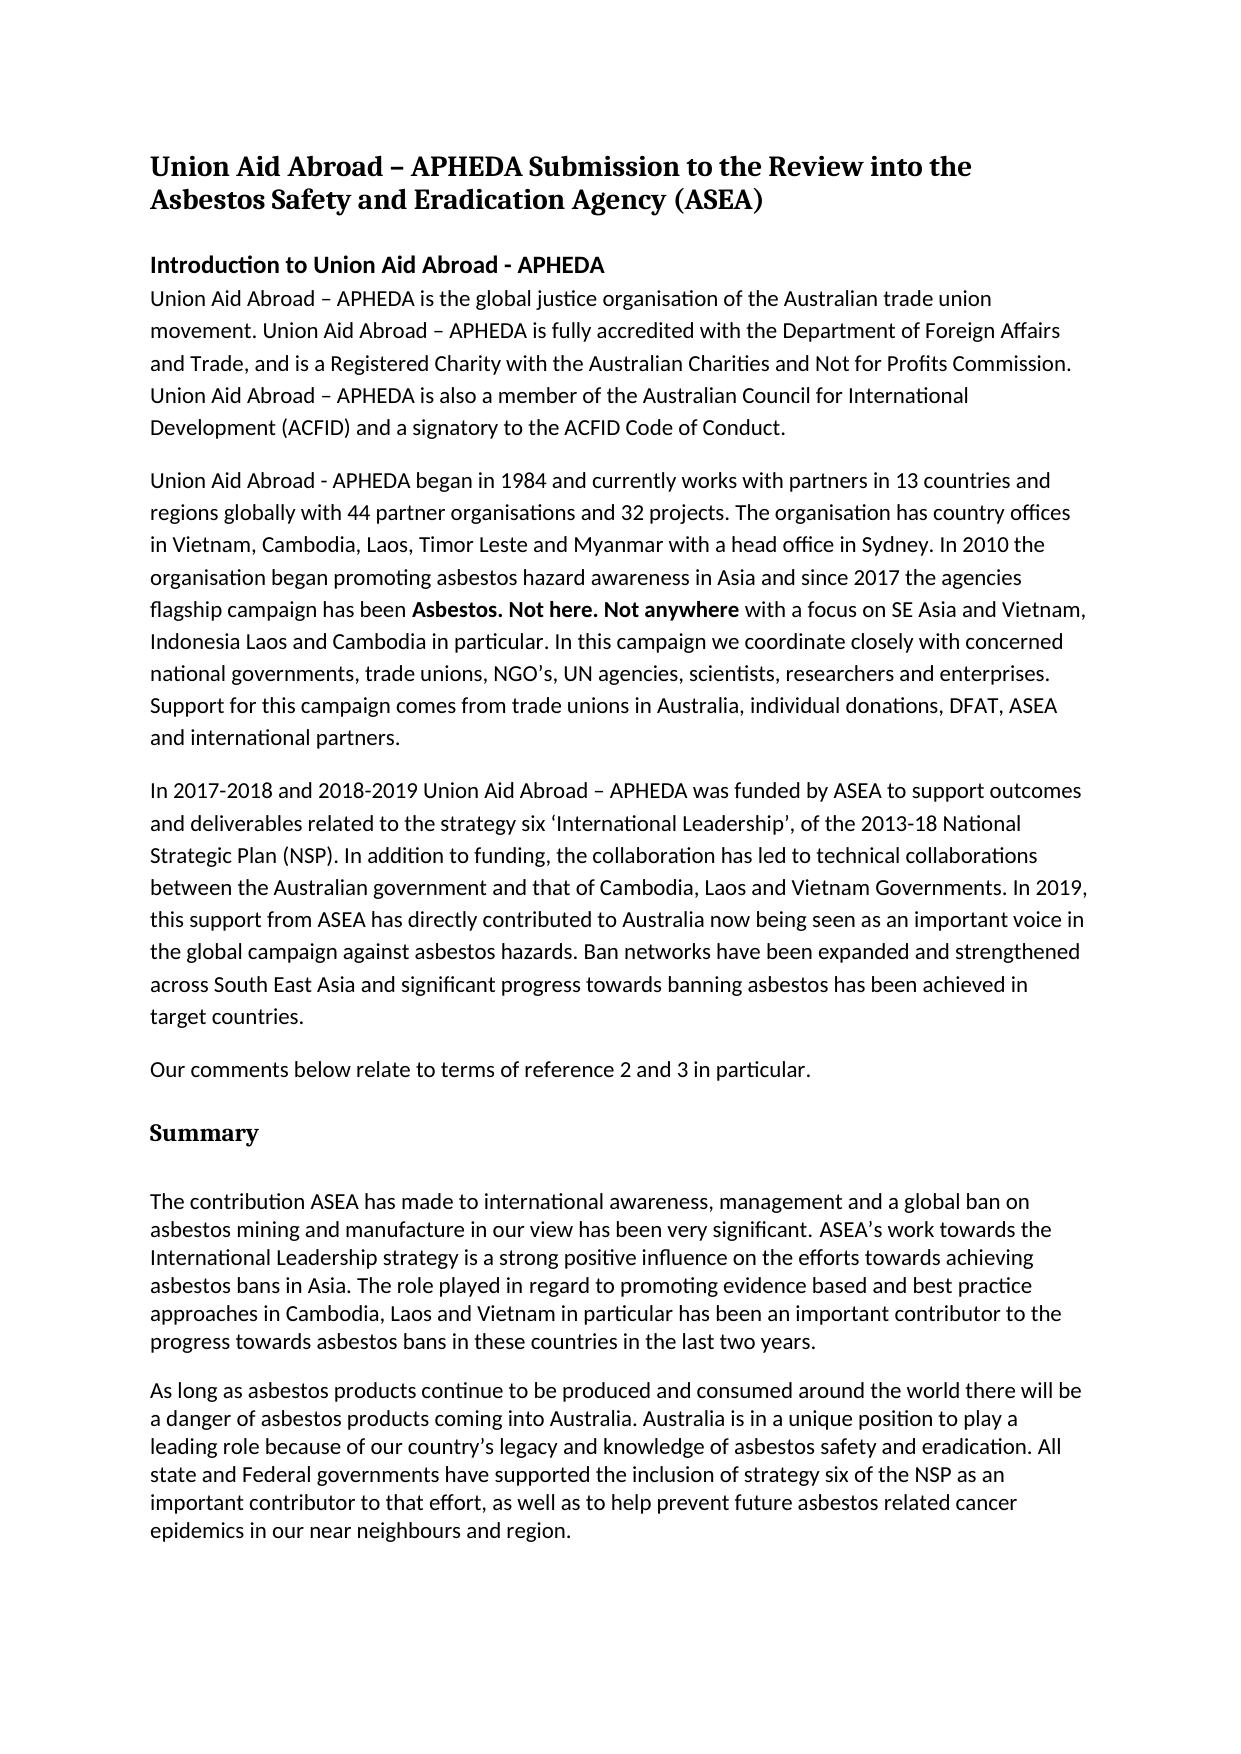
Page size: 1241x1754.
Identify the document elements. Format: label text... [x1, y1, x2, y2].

text The contribution ASEA has made to international awareness, management and a global ban on asbestos mining and manufacture in our view has been very significant. ASEA’s work towards the International Leadership strategy is a strong positive influence on the efforts towards achieving asbestos bans in Asia. The role played in regard to promoting evidence based and best practice approaches in Cambodia, Laos and Vietnam in particular has been an important contributor to the progress towards asbestos bans in these countries in the last two years. [150, 1187, 1090, 1356]
text Union Aid Abroad – APHEDA Submission to the Review into the Asbestos Safety and Eradication Agency (ASEA) [150, 150, 1090, 217]
text Our comments below relate to terms of reference 2 and 3 in particular. [150, 1055, 1090, 1083]
text Union Aid Abroad – APHEDA is the global justice organisation of the Australian trade union movement. Union Aid Abroad – APHEDA is fully accredited with the Department of Foreign Affairs and Trade, and is a Registered Charity with the Australian Charities and Not for Profits Commission. Union Aid Abroad – APHEDA is also a member of the Australian Council for International Development (ACFID) and a signatory to the ACFID Code of Conduct. [150, 284, 1090, 441]
text Union Aid Abroad - APHEDA began in 1984 and currently works with partners in 13 countries and regions globally with 44 partner organisations and 32 projects. The organisation has country offices in Vietnam, Cambodia, Laos, Timor Leste and Myanmar with a head office in Sydney. In 2010 the organisation began promoting asbestos hazard awareness in Asia and since 2017 the agencies flagship campaign has been Asbestos. Not here. Not anywhere with a focus on SE Asia and Vietnam, Indonesia Laos and Cambodia in particular. In this campaign we coordinate closely with concerned national governments, trade unions, NGO’s, UN agencies, scientists, researchers and enterprises. Support for this campaign comes from trade unions in Australia, individual donations, DFAT, ASEA and international partners. [150, 466, 1090, 752]
text Introduction to Union Aid Abroad - APHEDA [150, 249, 1090, 280]
text In 2017-2018 and 2018-2019 Union Aid Abroad – APHEDA was funded by ASEA to support outcomes and deliverables related to the strategy six ‘International Leadership’, of the 2013-18 National Strategic Plan (NSP). In addition to funding, the collaboration has led to technical collaborations between the Australian government and that of Cambodia, Laos and Vietnam Governments. In 2019, this support from ASEA has directly contributed to Australia now being seen as an important voice in the global campaign against asbestos hazards. Ban networks have been expanded and strengthened across South East Asia and significant progress towards banning asbestos has been achieved in target countries. [150, 777, 1090, 1030]
text As long as asbestos products continue to be produced and consumed around the world there will be a danger of asbestos products coming into Australia. Australia is in a unique position to play a leading role because of our country’s legacy and knowledge of asbestos safety and eradication. All state and Federal governments have supported the inclusion of strategy six of the NSP as an important contributor to that effort, as well as to help prevent future asbestos related cancer epidemics in our near neighbours and region. [150, 1376, 1090, 1544]
text Summary [150, 1119, 1090, 1147]
